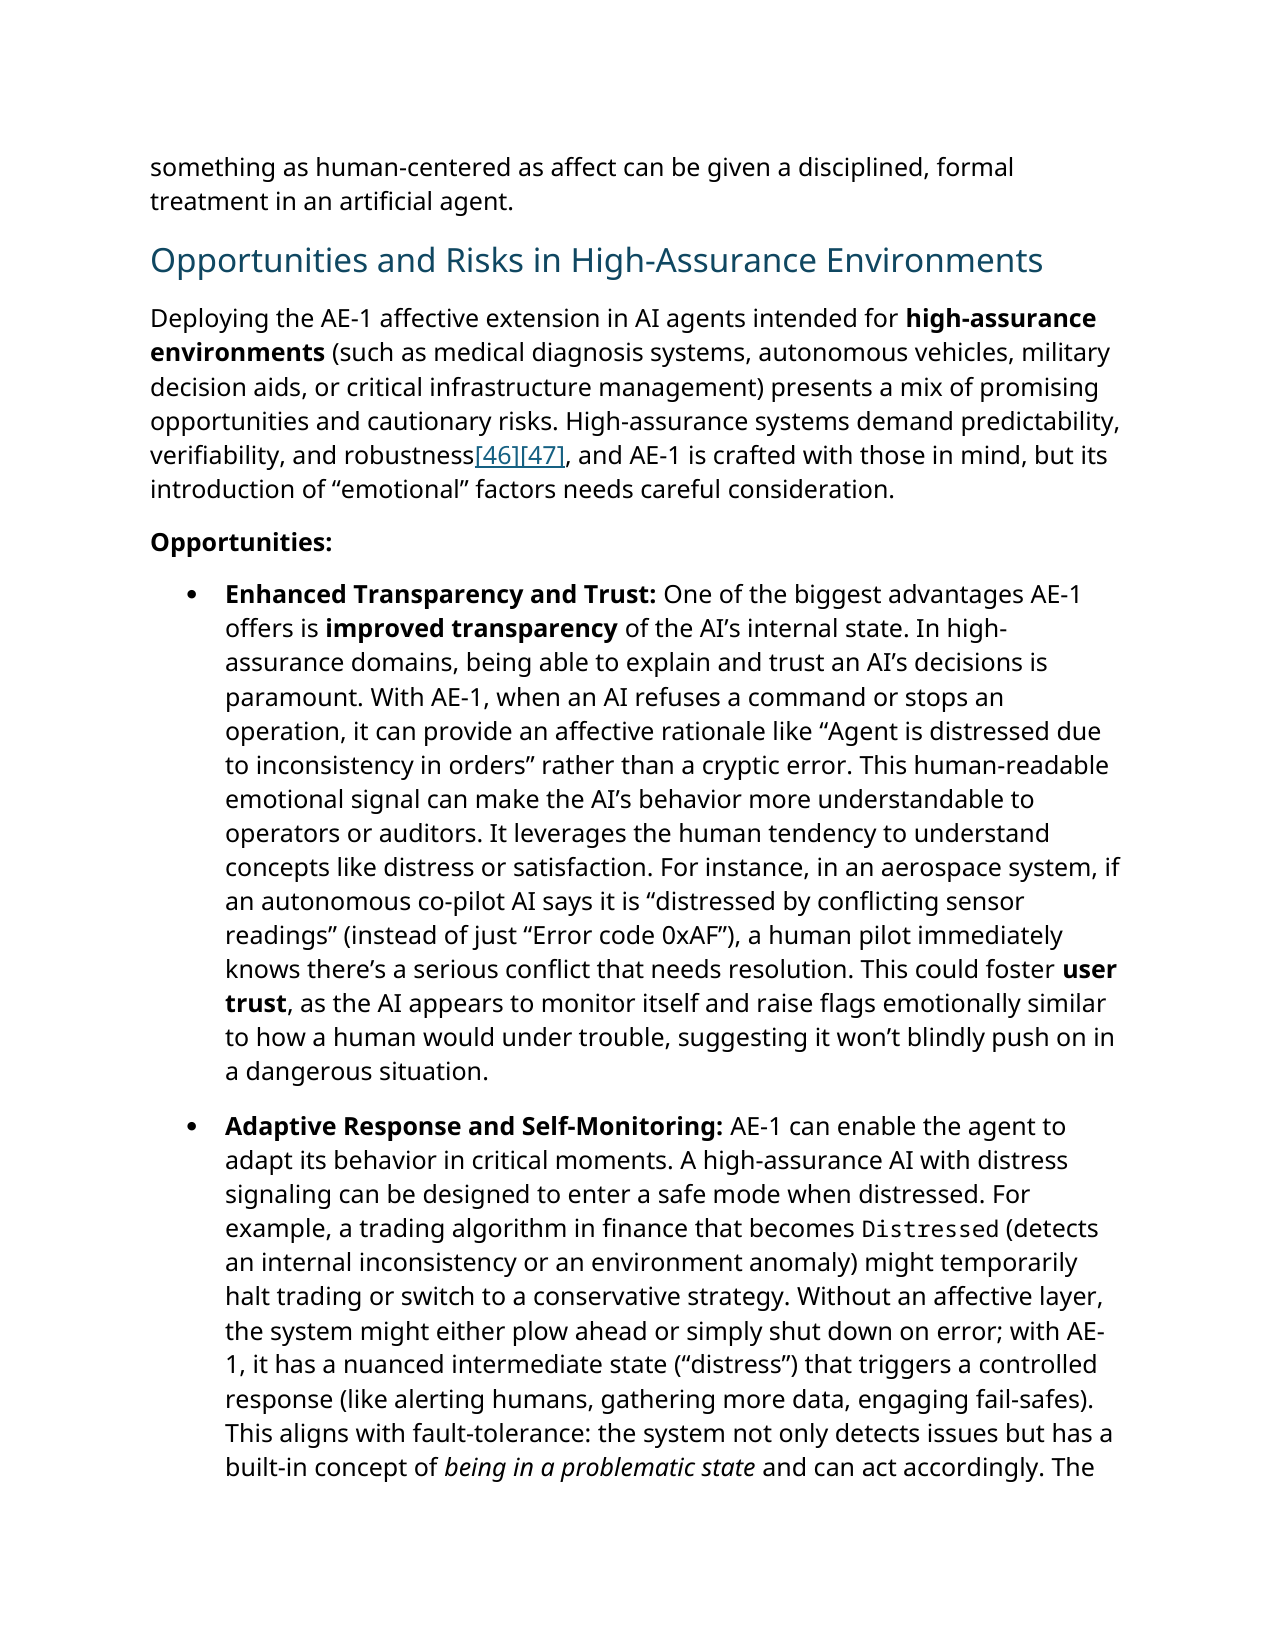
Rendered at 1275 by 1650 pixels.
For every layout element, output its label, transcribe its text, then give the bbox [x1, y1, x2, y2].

text Opportunities: [150, 524, 1125, 558]
text Deploying the AE-1 affective extension in AI agents intended for high-assurance environments (such as medical diagnosis systems, autonomous vehicles, military decision aids, or critical infrastructure management) presents a mix of promising opportunities and cautionary risks. High-assurance systems demand predictability, verifiability, and robustness[46][47], and AE-1 is crafted with those in mind, but its introduction of “emotional” factors needs careful consideration. [150, 301, 1125, 505]
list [187, 1109, 1125, 1483]
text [150, 150, 1125, 218]
subtitle Opportunities and Risks in High-Assurance Environments [150, 237, 1125, 282]
list Enhanced Transparency and Trust: One of the biggest advantages AE-1 offers is improved transparency of the AI’s internal state. In high-assurance domains, being able to explain and trust an AI’s decisions is paramount. With AE-1, when an AI refuses a command or stops an operation, it can provide an affective rationale like “Agent is distressed due to inconsistency in orders” rather than a cryptic error. This human-readable emotional signal can make the AI’s behavior more understandable to operators or auditors. It leverages the human tendency to understand concepts like distress or satisfaction. For instance, in an aerospace system, if an autonomous co-pilot AI says it is “distressed by conflicting sensor readings” (instead of just “Error code 0xAF”), a human pilot immediately knows there’s a serious conflict that needs resolution. This could foster user trust, as the AI appears to monitor itself and raise flags emotionally similar to how a human would under trouble, suggesting it won’t blindly push on in a dangerous situation. [187, 577, 1125, 1088]
